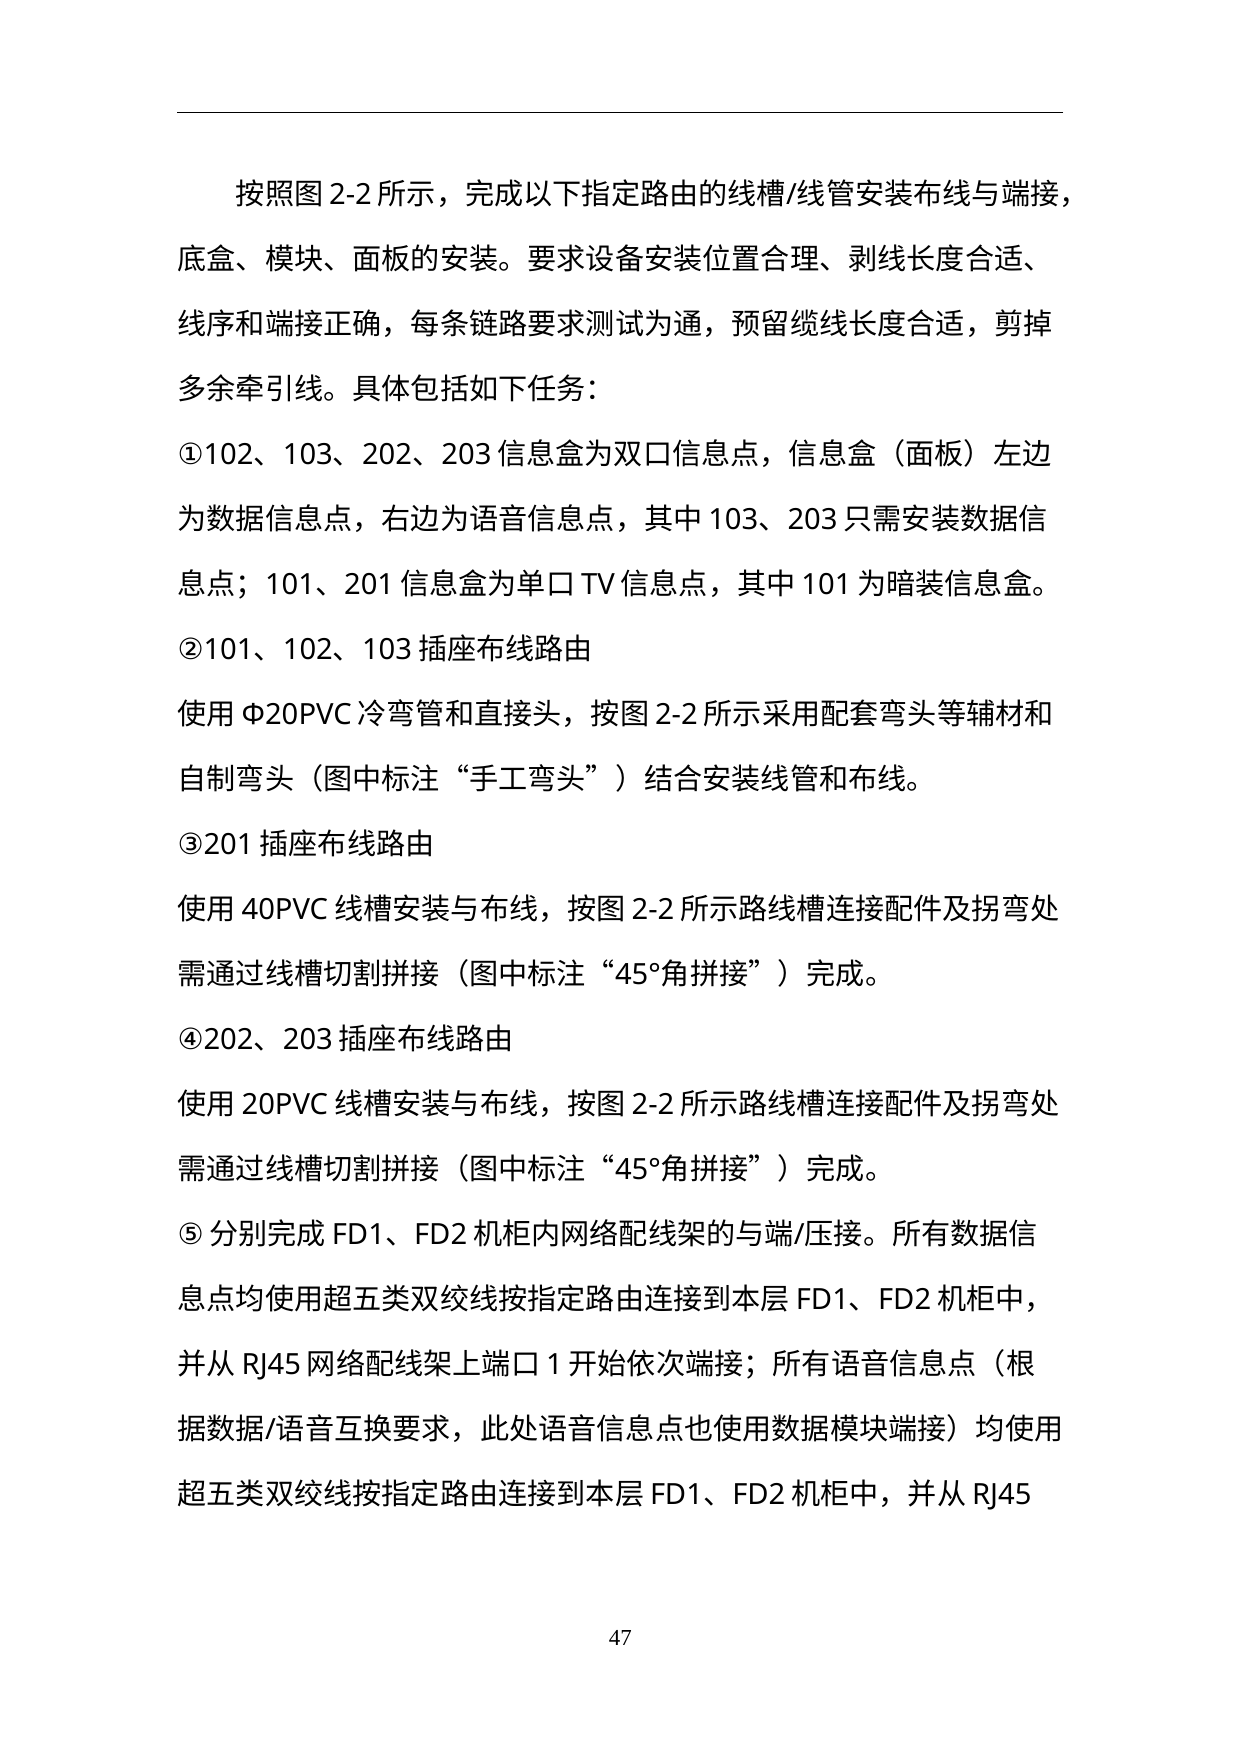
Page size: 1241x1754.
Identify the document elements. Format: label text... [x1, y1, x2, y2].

text ④202、203插座布线路由 [177, 1004, 1063, 1069]
text 按照图2-2所示，完成以下指定路由的线槽/线管安装布线与端接，底盒、模块、面板的安装。要求设备安装位置合理、剥线长度合适、线序和端接正确，每条链路要求测试为通，预留缆线长度合适，剪掉多余牵引线。具体包括如下任务： [177, 159, 1063, 419]
text ③201插座布线路由 [177, 809, 1063, 874]
text 使用40PVC线槽安装与布线，按图2-2所示路线槽连接配件及拐弯处需通过线槽切割拼接（图中标注“45°角拼接”）完成。 [177, 874, 1063, 1004]
text 使用20PVC线槽安装与布线，按图2-2所示路线槽连接配件及拐弯处需通过线槽切割拼接（图中标注“45°角拼接”）完成。 [177, 1069, 1063, 1199]
text 使用Φ20PVC冷弯管和直接头，按图2-2所示采用配套弯头等辅材和自制弯头（图中标注“手工弯头”）结合安装线管和布线。 [177, 679, 1063, 809]
text ①102、103、202、203信息盒为双口信息点，信息盒（面板）左边为数据信息点，右边为语音信息点，其中103、203只需安装数据信息点；101、201信息盒为单口TV信息点，其中101为暗装信息盒。 [177, 419, 1063, 614]
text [177, 1199, 1063, 1524]
text ②101、102、103插座布线路由 [177, 614, 1063, 679]
